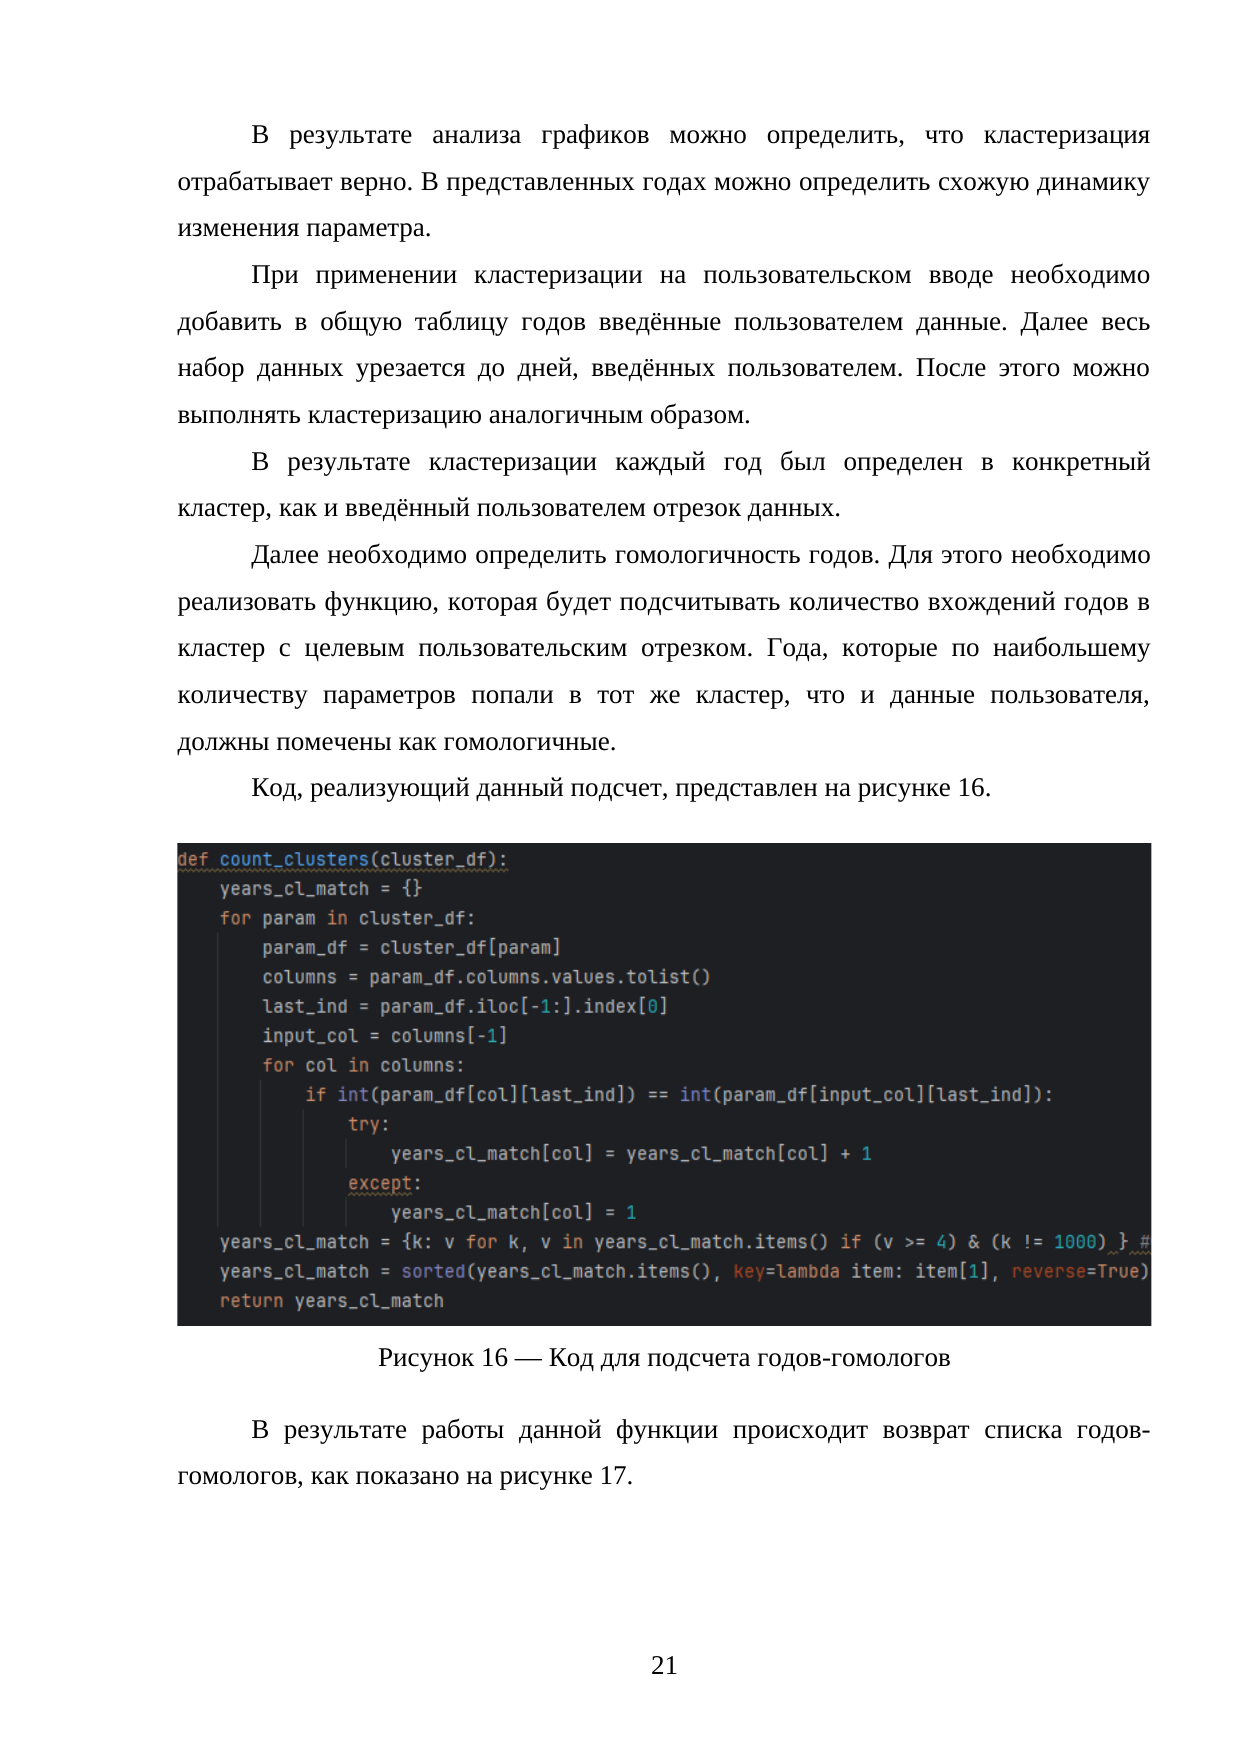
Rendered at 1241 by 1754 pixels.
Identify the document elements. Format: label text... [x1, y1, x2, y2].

text Рисунок 16 — Код для подсчета годов-гомологов [177, 1341, 1152, 1372]
text В результате анализа графиков можно определить, что кластеризация отрабатывает верно. В представленных годах можно определить схожую динамику изменения параметра. [177, 118, 1152, 243]
text При применении кластеризации на пользовательском вводе необходимо добавить в общую таблицу годов введённые пользователем данные. Далее весь набор данных урезается до дней, введённых пользователем. После этого можно выполнять кластеризацию аналогичным образом. [177, 258, 1152, 429]
text В результате кластеризации каждый год был определен в конкретный кластер, как и введённый пользователем отрезок данных. [177, 445, 1152, 523]
text В результате работы данной функции происходит возврат списка годов-гомологов, как показано на рисунке 17. [177, 1413, 1152, 1491]
picture [177, 843, 1152, 1326]
text Далее необходимо определить гомологичность годов. Для этого необходимо реализовать функцию, которая будет подсчитывать количество вхождений годов в кластер с целевым пользовательским отрезком. Года, которые по наибольшему количеству параметров попали в тот же кластер, что и данные пользователя, должны помечены как гомологичные. [177, 538, 1152, 756]
text Код, реализующий данный подсчет, представлен на рисунке 16. [177, 771, 1152, 803]
